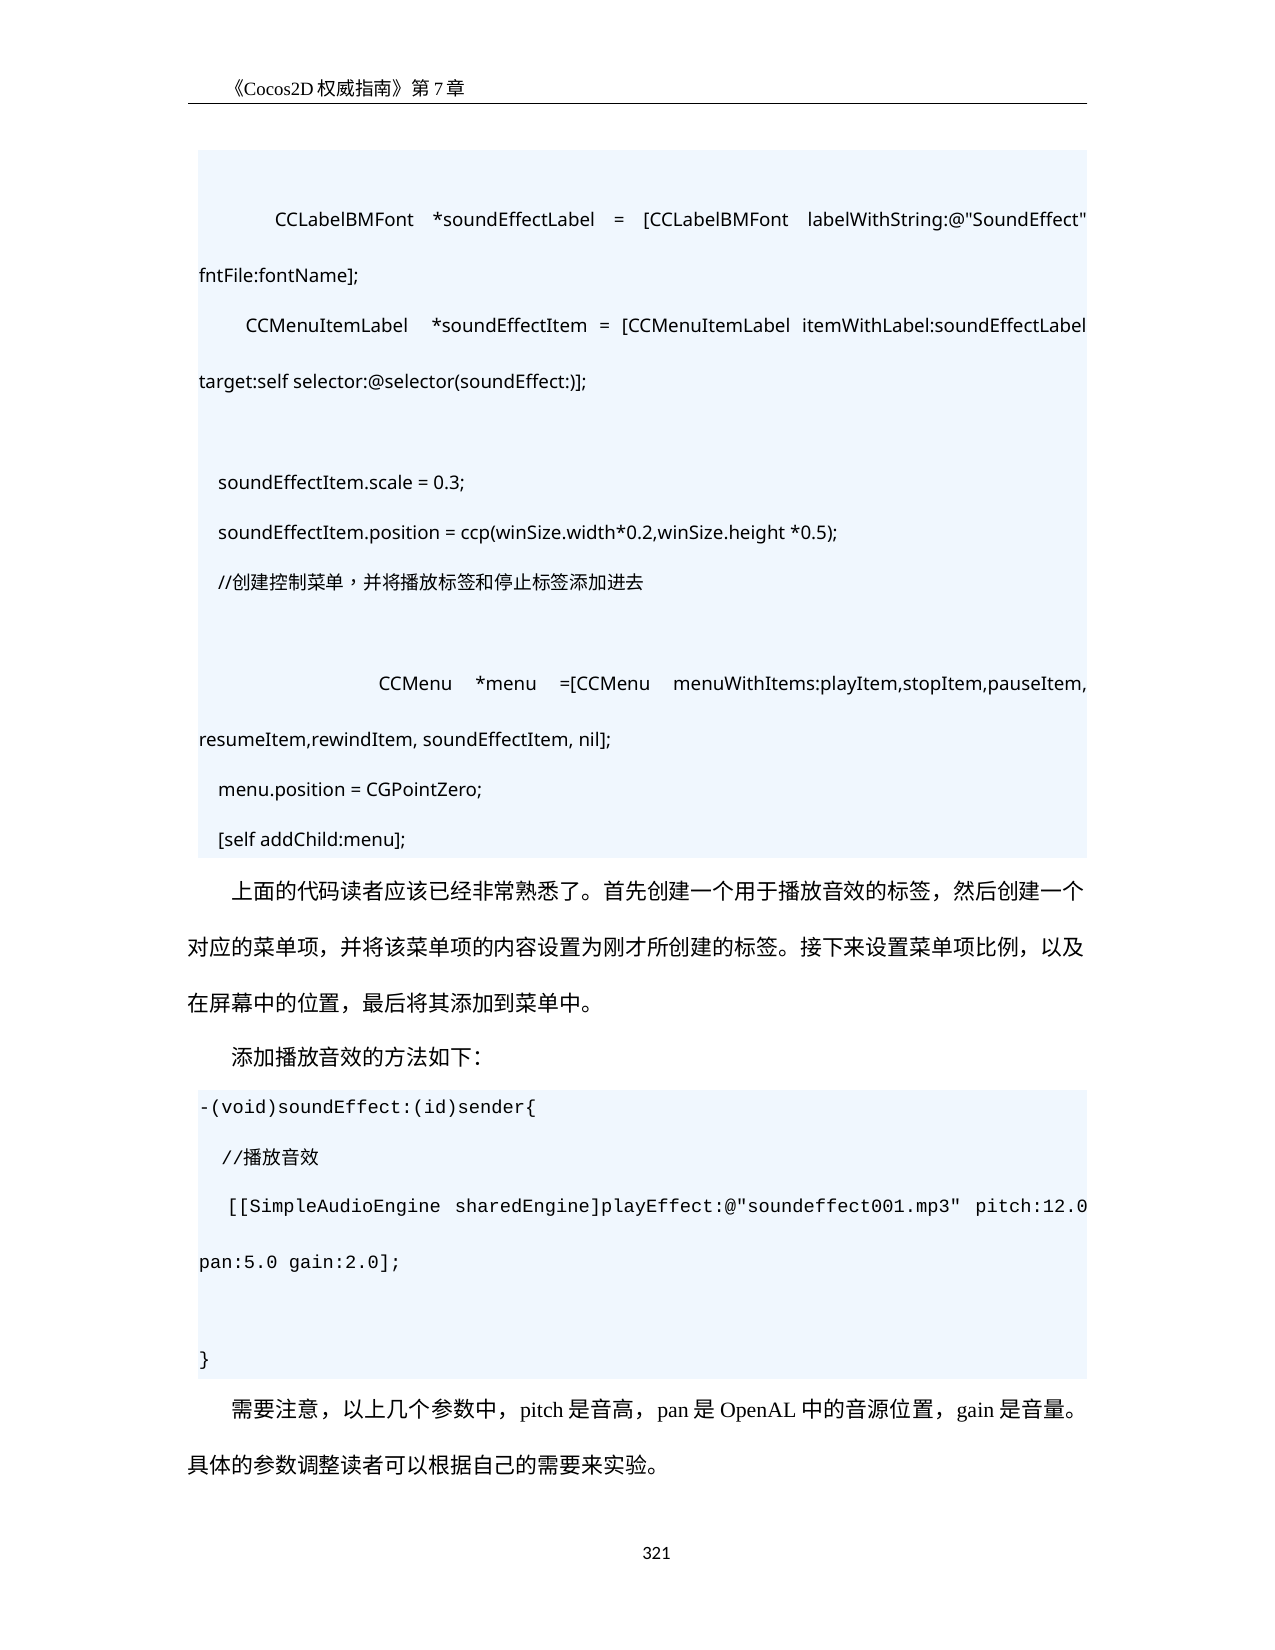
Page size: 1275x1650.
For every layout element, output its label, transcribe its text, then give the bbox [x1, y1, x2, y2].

text CCMenu *menu =[CCMenu menuWithItems:playItem,stopItem,pauseItem, resumeItem,rewindItem, soundEffectItem, nil]; [198, 664, 1087, 758]
text } [198, 1341, 1087, 1379]
text soundEffectItem.scale = 0.3; [198, 463, 1087, 501]
text menu.position = CGPointZero; [198, 771, 1087, 808]
text 需要注意，以上几个参数中，pitch是音高，pan是OpenAL中的音源位置，gain是音量。具体的参数调整读者可以根据自己的需要来实验。 [187, 1389, 1087, 1483]
text soundEffectItem.position = ccp(winSize.width*0.2,winSize.height *0.5); [198, 513, 1087, 551]
text [self addChild:menu]; [198, 821, 1087, 858]
text 上面的代码读者应该已经非常熟悉了。首先创建一个用于播放音效的标签，然后创建一个对应的菜单项，并将该菜单项的内容设置为刚才所创建的标签。接下来设置菜单项比例，以及在屏幕中的位置，最后将其添加到菜单中。 [187, 871, 1087, 1021]
text CCMenuItemLabel *soundEffectItem = [CCMenuItemLabel itemWithLabel:soundEffectLabel target:self selector:@selector(soundEffect:)]; [198, 307, 1087, 400]
text //创建控制菜单，并将播放标签和停止标签添加进去 [198, 564, 1087, 601]
text CCLabelBMFont *soundEffectLabel = [CCLabelBMFont labelWithString:@"SoundEffect" fntFile:fontName]; [198, 200, 1087, 294]
text [[SimpleAudioEngine sharedEngine]playEffect:@"soundeffect001.mp3" pitch:12.0 pan:5.0 gain:2.0]; [198, 1189, 1087, 1282]
text //播放音效 [198, 1138, 1087, 1176]
text 添加播放音效的方法如下： [187, 1037, 1087, 1074]
text -(void)soundEffect:(id)sender{ [198, 1090, 1087, 1128]
